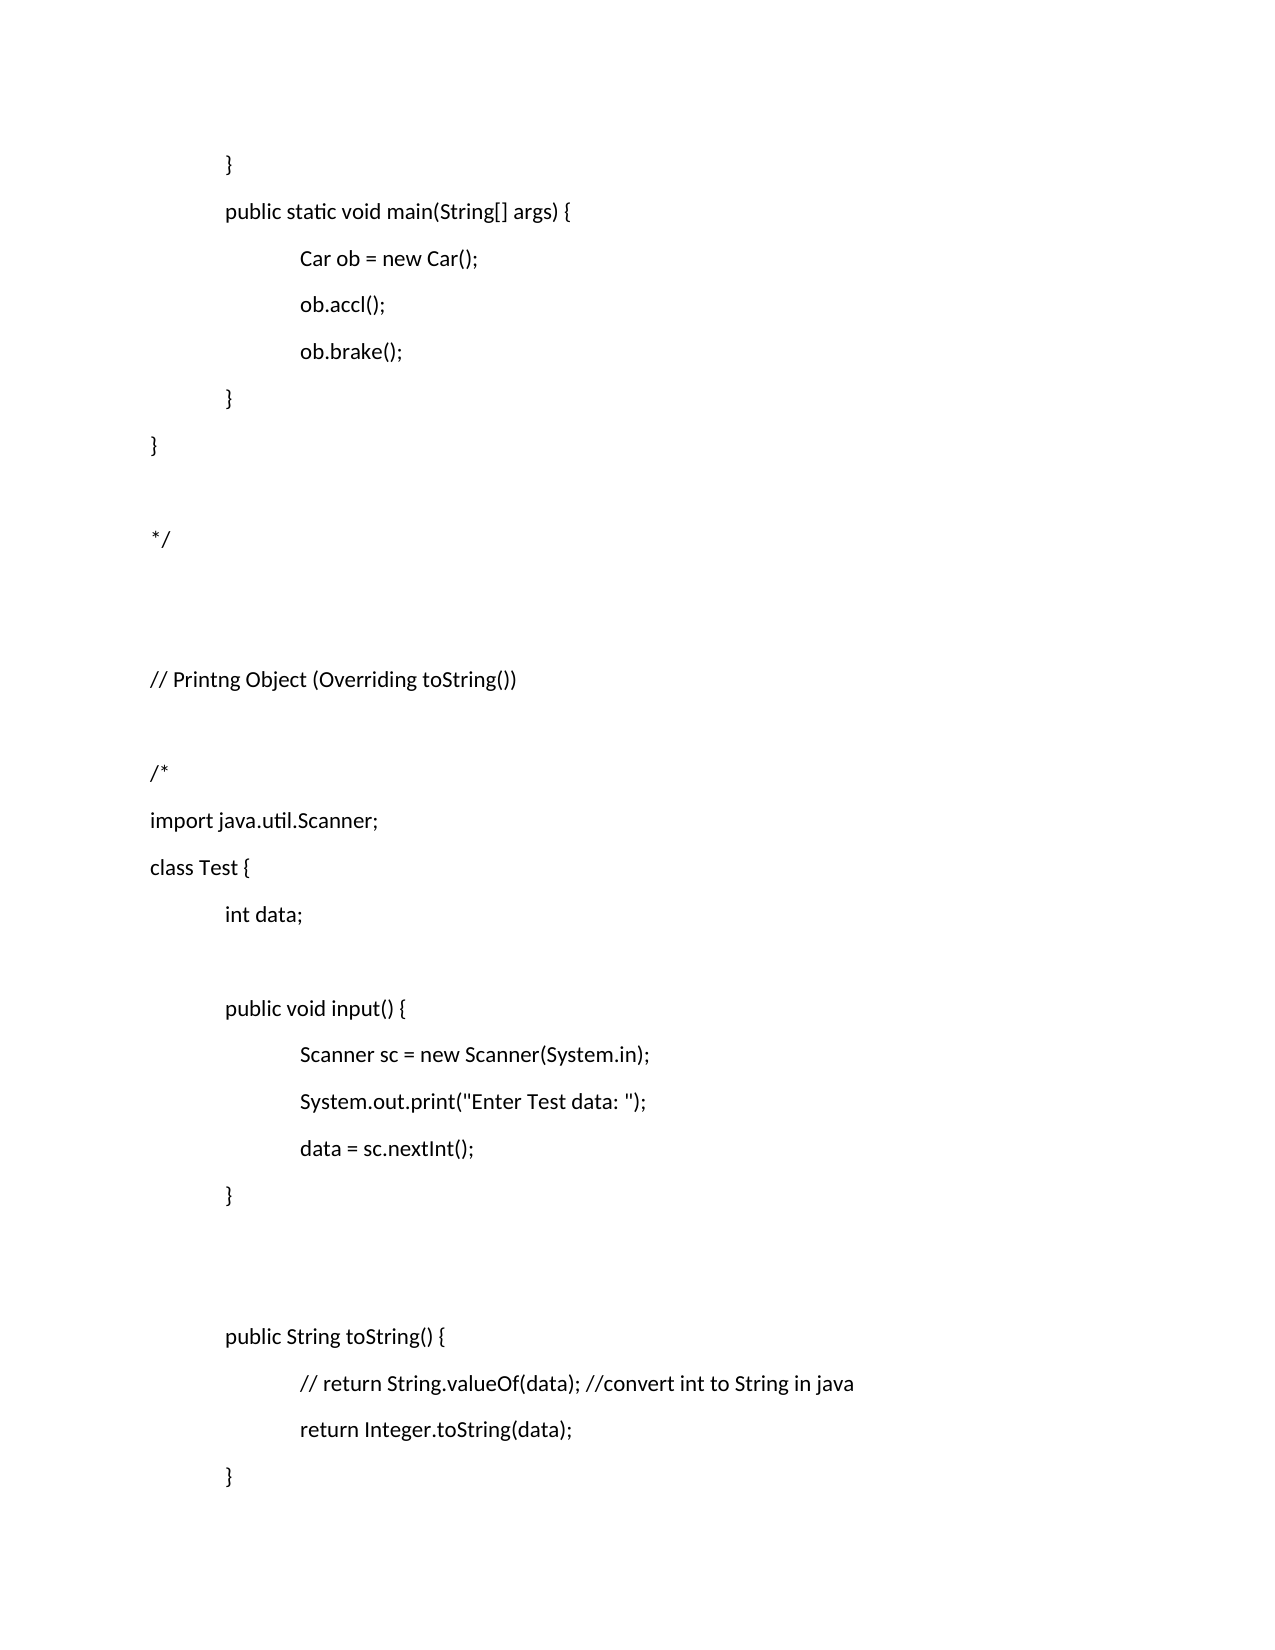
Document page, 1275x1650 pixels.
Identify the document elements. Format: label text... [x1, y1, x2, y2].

text // Printng Object (Overriding toString()) [150, 666, 1125, 694]
text return Integer.toString(data); [150, 1416, 1125, 1444]
text /* [150, 759, 1125, 787]
text data = sc.nextInt(); [150, 1134, 1125, 1162]
text } [150, 1181, 1125, 1209]
text int data; [150, 900, 1125, 928]
text } [150, 384, 1125, 412]
text public static void main(String[] args) { [150, 197, 1125, 225]
text ob.accl(); [150, 291, 1125, 319]
text ob.brake(); [150, 337, 1125, 366]
text */ [150, 525, 1125, 553]
text } [150, 431, 1125, 459]
text import java.util.Scanner; [150, 806, 1125, 834]
text } [150, 1462, 1125, 1491]
text public void input() { [150, 994, 1125, 1022]
text // return String.valueOf(data); //convert int to String in java [150, 1369, 1125, 1397]
text class Test { [150, 853, 1125, 881]
text public String toString() { [150, 1322, 1125, 1350]
text } [150, 150, 1125, 178]
text Scanner sc = new Scanner(System.in); [150, 1041, 1125, 1069]
text Car ob = new Car(); [150, 244, 1125, 272]
text System.out.print("Enter Test data: "); [150, 1087, 1125, 1116]
